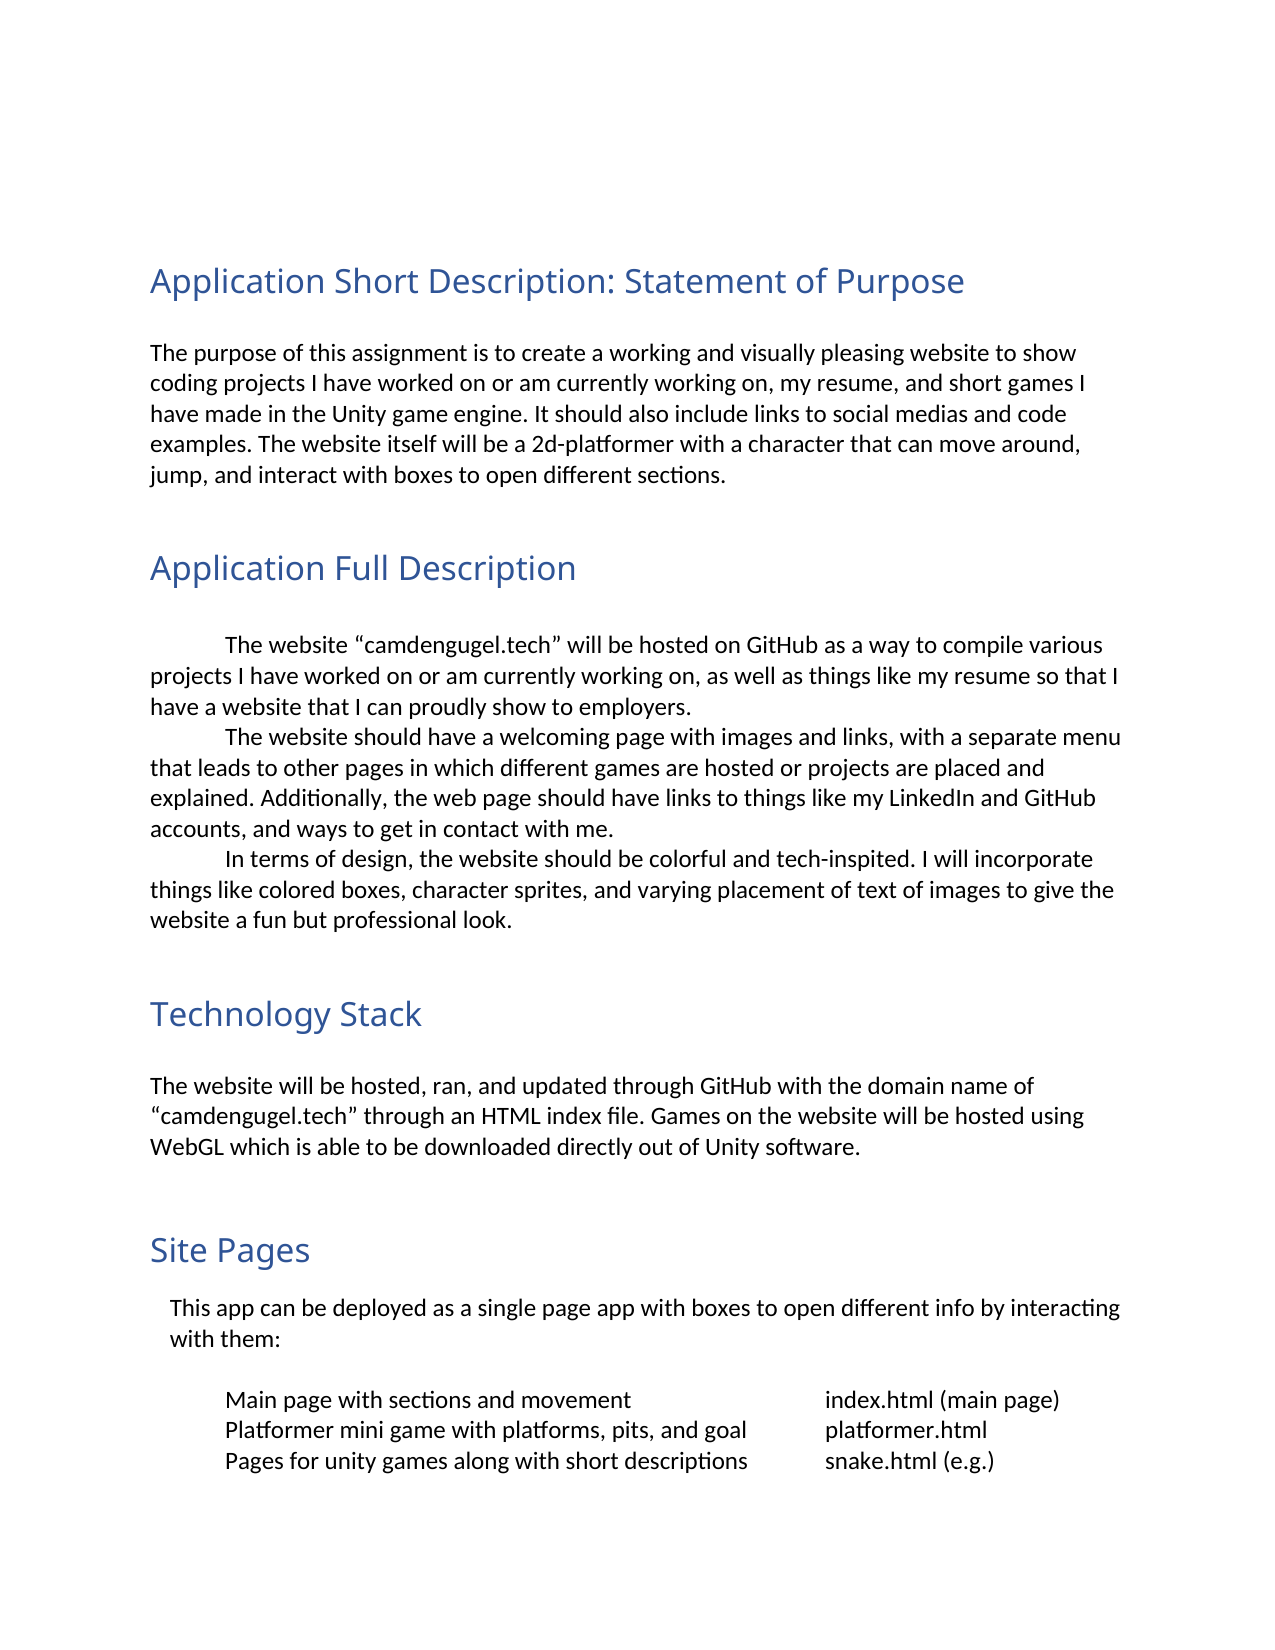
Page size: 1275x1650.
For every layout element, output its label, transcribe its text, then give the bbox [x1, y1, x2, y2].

text Main page with sections and movement index.html (main page) [150, 1384, 1125, 1414]
text Platformer mini game with platforms, pits, and goal platformer.html [225, 1414, 1125, 1445]
text The website will be hosted, ran, and updated through GitHub with the domain name of “camdengugel.tech” through an HTML index file. Games on the website will be hosted using WebGL which is able to be downloaded directly out of Unity software. [150, 1070, 1125, 1161]
text The purpose of this assignment is to create a working and visually pleasing website to show coding projects I have worked on or am currently working on, my resume, and short games I have made in the Unity game engine. It should also include links to social medias and code examples. The website itself will be a 2d-platformer with a character that can move around, jump, and interact with boxes to open different sections. [150, 337, 1125, 489]
text Pages for unity games along with short descriptions snake.html (e.g.) [225, 1445, 1125, 1475]
text The website “camdengugel.tech” will be hosted on GitHub as a way to compile various projects I have worked on or am currently working on, as well as things like my resume so that I have a website that I can proudly show to employers. [150, 630, 1125, 721]
subtitle Application Full Description [150, 545, 1125, 591]
text This app can be deployed as a single page app with boxes to open different info by interacting with them: [169, 1292, 1125, 1353]
subtitle Site Pages [150, 1227, 1125, 1272]
text The website should have a welcoming page with images and links, with a separate menu that leads to other pages in which different games are hosted or projects are placed and explained. Additionally, the web page should have links to things like my LinkedIn and GitHub accounts, and ways to get in contact with me. [150, 721, 1125, 843]
subtitle Technology Stack [150, 990, 1125, 1036]
subtitle Application Short Description: Statement of Purpose [150, 257, 1125, 303]
text In terms of design, the website should be colorful and tech-inspited. I will incorporate things like colored boxes, character sprites, and varying placement of text of images to give the website a fun but professional look. [150, 843, 1125, 935]
